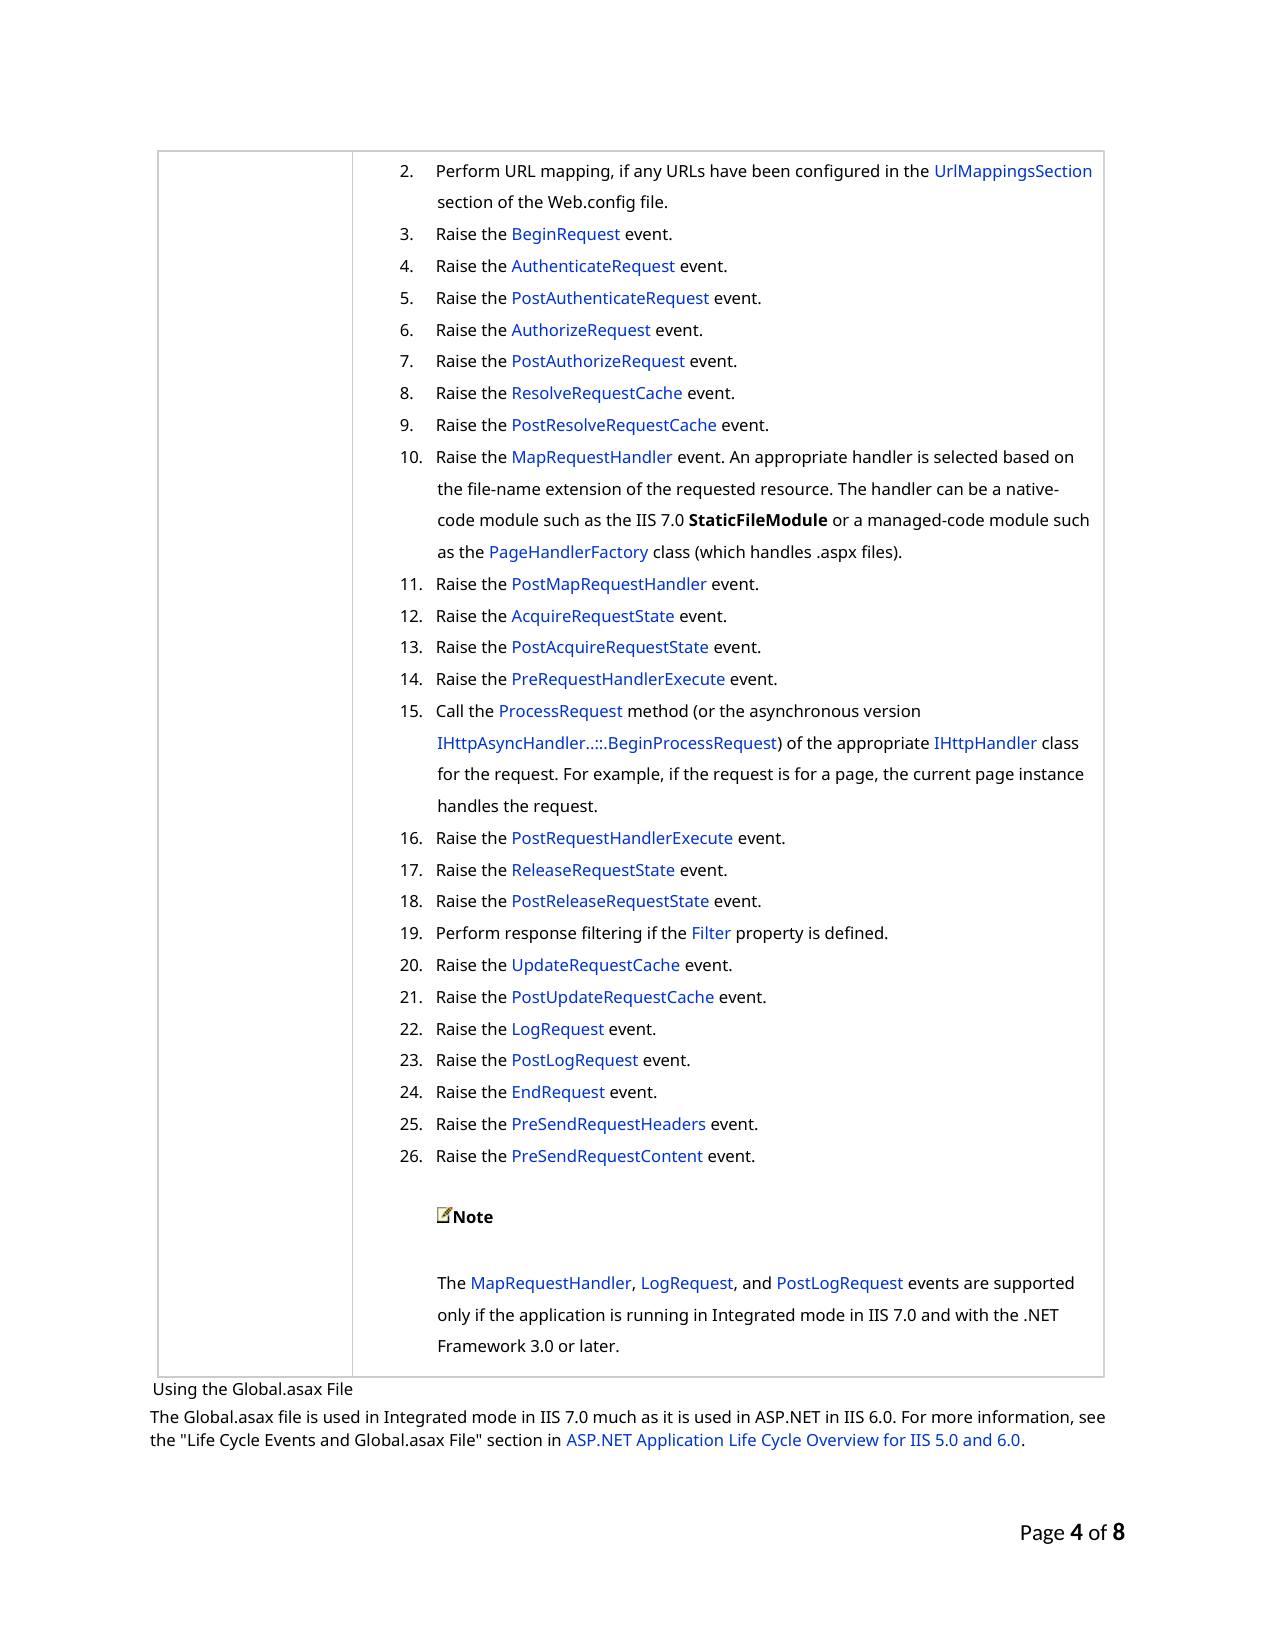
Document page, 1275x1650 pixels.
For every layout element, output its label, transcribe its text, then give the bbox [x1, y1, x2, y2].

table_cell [353, 152, 1103, 1376]
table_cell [159, 152, 352, 1376]
text Using the Global.asax File [150, 1378, 1125, 1406]
text The Global.asax file is used in Integrated mode in IIS 7.0 much as it is used in ASP.NET in IIS 6.0. For more information, see the "Life Cycle Events and Global.asax File" section in ASP.NET Application Life Cycle Overview for IIS 5.0 and 6.0. [150, 1406, 1125, 1451]
picture [437, 1207, 453, 1223]
